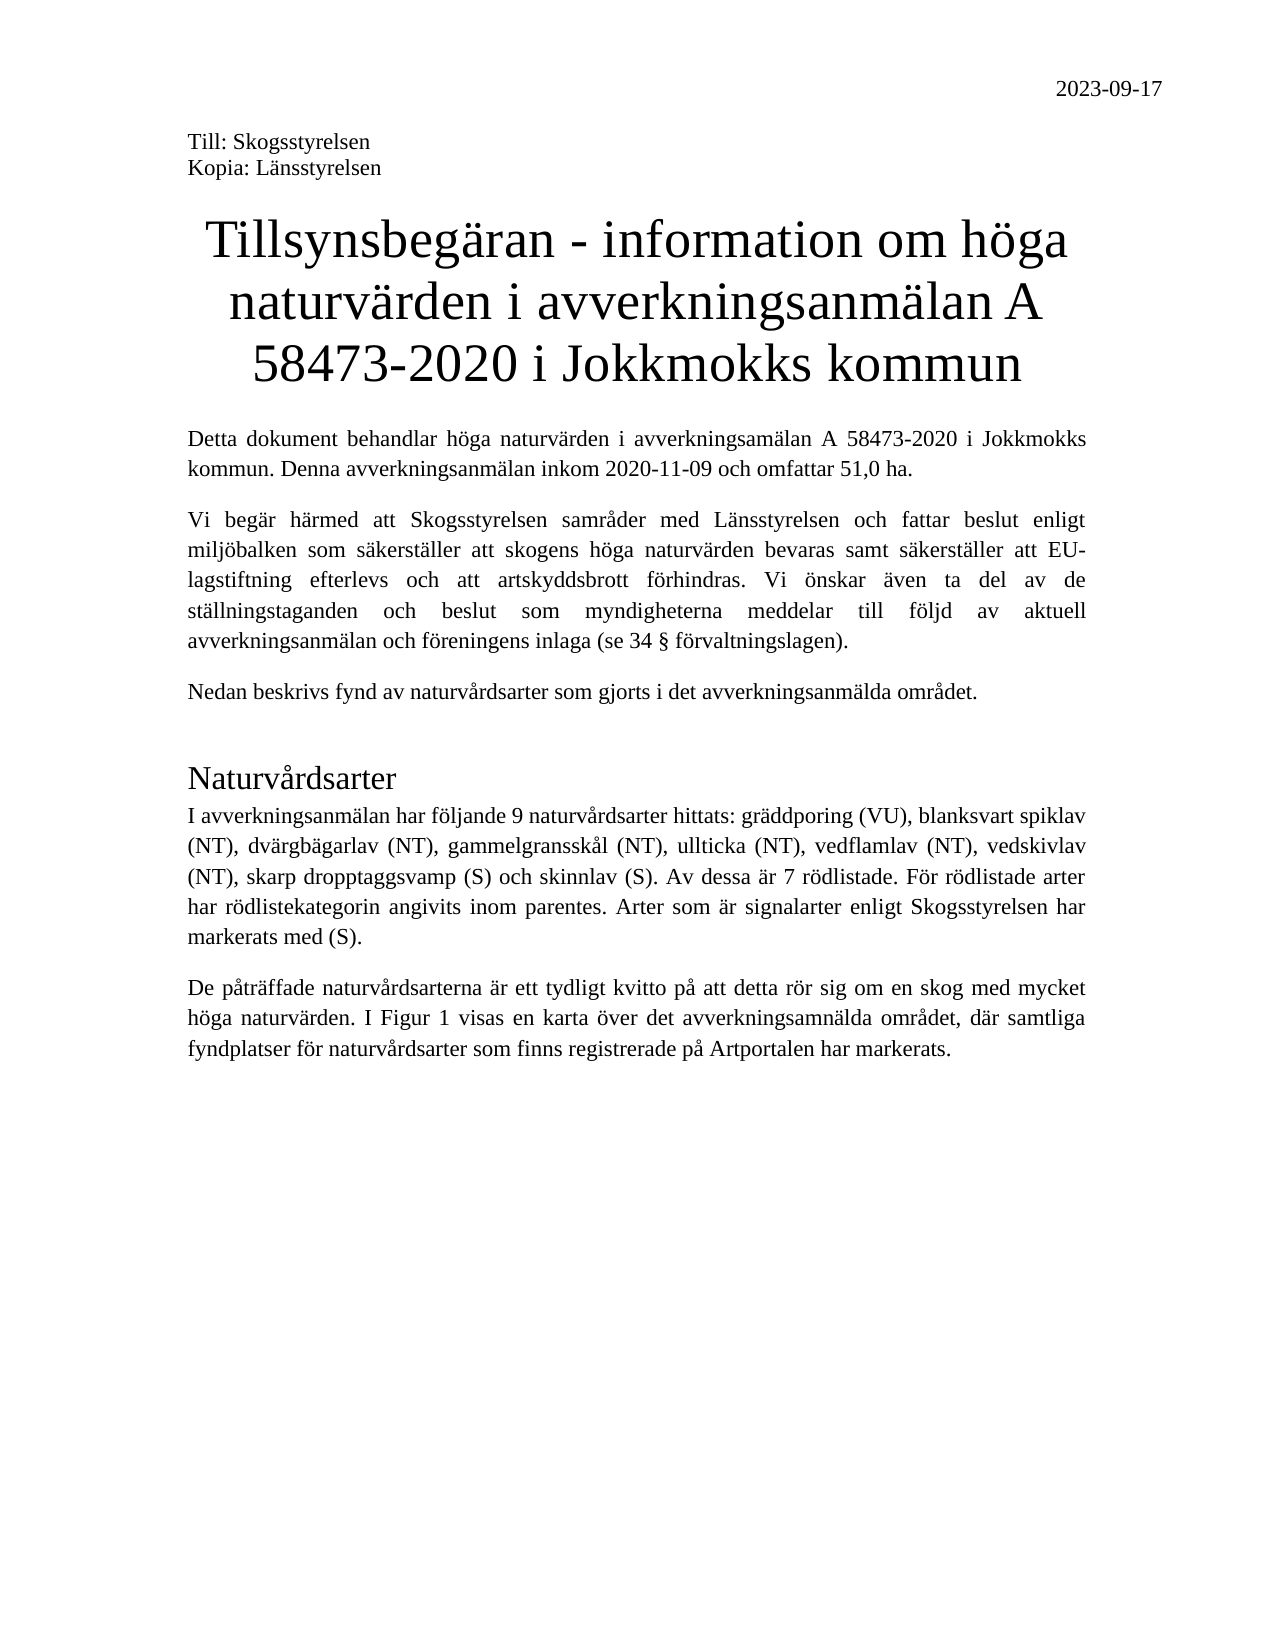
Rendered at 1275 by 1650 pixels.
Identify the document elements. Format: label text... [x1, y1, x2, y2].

text Detta dokument behandlar höga naturvärden i avverkningsamälan A 58473-2020 i Jokkmokks kommun. Denna avverkningsanmälan inkom 2020-11-09 och omfattar 51,0 ha. [187, 425, 1087, 481]
text I avverkningsanmälan har följande 9 naturvårdsarter hittats: gräddporing (VU), blanksvart spiklav (NT), dvärgbägarlav (NT), gammelgransskål (NT), ullticka (NT), vedflamlav (NT), vedskivlav (NT), skarp dropptaggsvamp (S) och skinnlav (S). Av dessa är 7 rödlistade. För rödlistade arter har rödlistekategorin angivits inom parentes. Arter som är signalarter enligt Skogsstyrelsen har markerats med (S). [187, 802, 1087, 949]
subtitle Naturvårdsarter [187, 758, 1087, 797]
text Vi begär härmed att Skogsstyrelsen samråder med Länsstyrelsen och fattar beslut enligt miljöbalken som säkerställer att skogens höga naturvärden bevaras samt säkerställer att EU-lagstiftning efterlevs och att artskyddsbrott förhindras. Vi önskar även ta del av de ställningstaganden och beslut som myndigheterna meddelar till följd av aktuell avverkningsanmälan och föreningens inlaga (se 34 § förvaltningslagen). [187, 506, 1087, 653]
text Nedan beskrivs fynd av naturvårdsarter som gjorts i det avverkningsanmälda området. [187, 678, 1087, 704]
text De påträffade naturvårdsarterna är ett tydligt kvitto på att detta rör sig om en skog med mycket höga naturvärden. I Figur 1 visas en karta över det avverkningsamnälda området, där samtliga fyndplatser för naturvårdsarter som finns registrerade på Artportalen har markerats. [187, 974, 1087, 1061]
title Tillsynsbegäran - information om höga naturvärden i avverkningsanmälan A 58473-2020 i Jokkmokks kommun [187, 207, 1087, 394]
